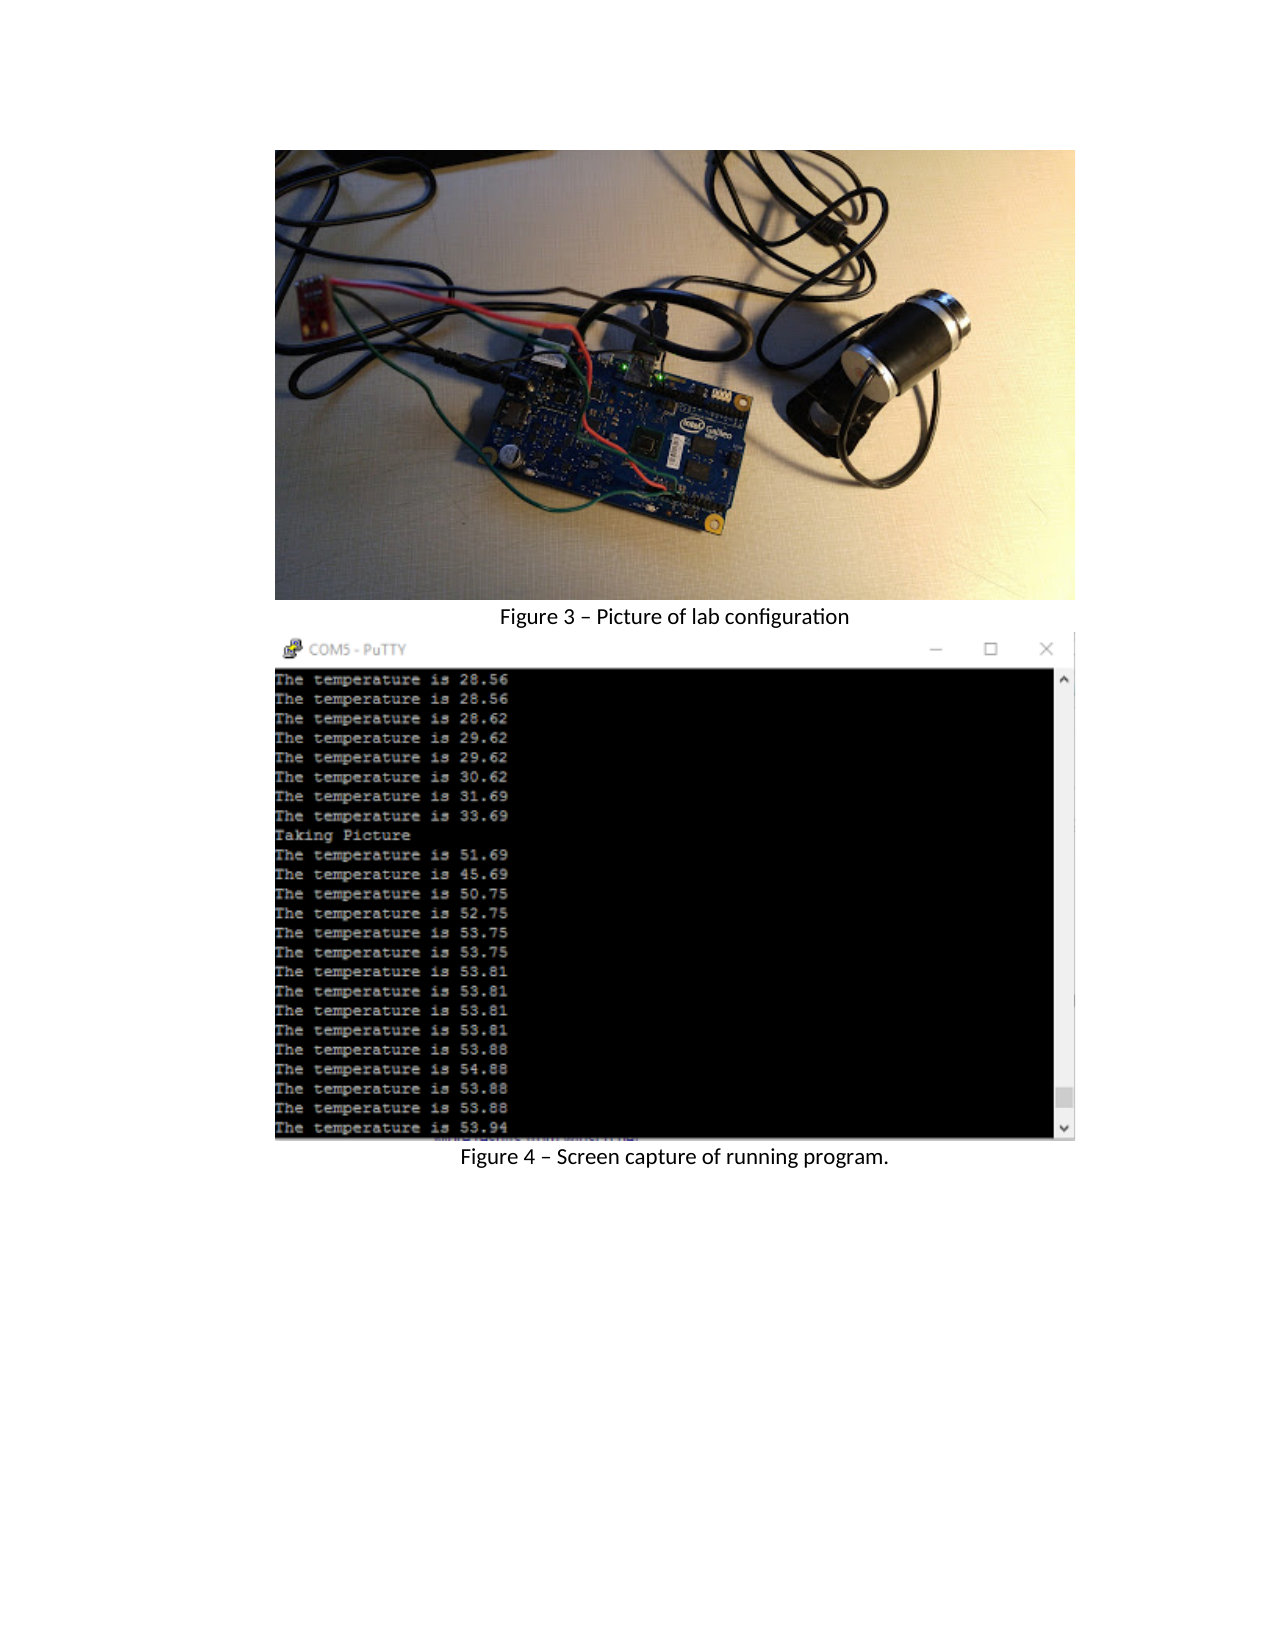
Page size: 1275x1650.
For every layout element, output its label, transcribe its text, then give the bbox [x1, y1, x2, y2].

picture [275, 150, 1075, 600]
list Figure 4 – Screen capture of running program. [225, 1142, 1125, 1170]
list Figure 3 – Picture of lab configuration [225, 602, 1125, 630]
picture [275, 632, 1075, 1141]
